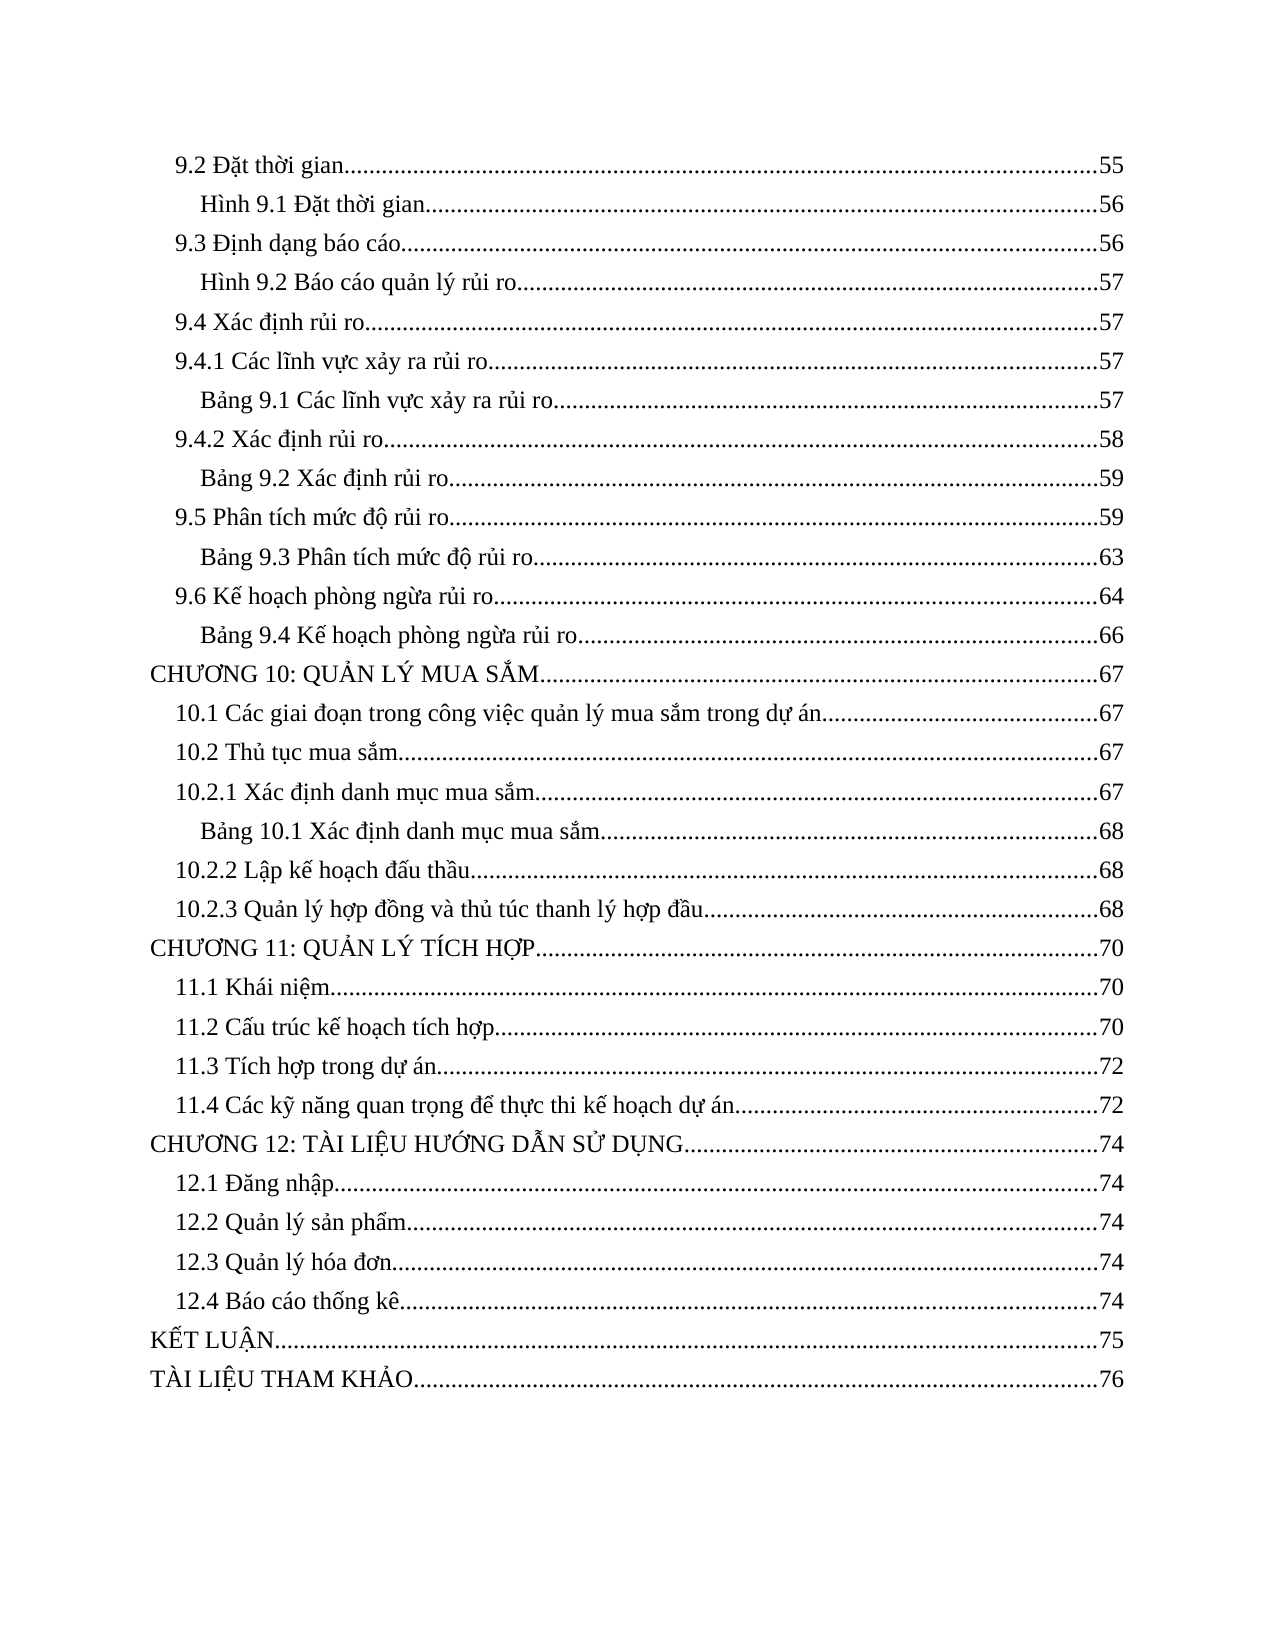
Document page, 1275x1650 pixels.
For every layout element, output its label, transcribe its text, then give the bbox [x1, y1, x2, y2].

text 12.2 Quản lý sản phẩm 74 [175, 1207, 1125, 1236]
text Bảng 9.3 Phân tích mức độ rủi ro 63 [200, 542, 1125, 570]
text 9.5 Phân tích mức độ rủi ro 59 [175, 502, 1125, 531]
text 10.2.1 Xác định danh mục mua sắm 67 [175, 777, 1125, 805]
text Bảng 9.1 Các lĩnh vực xảy ra rủi ro 57 [200, 385, 1125, 414]
text 11.3 Tích hợp trong dự án 72 [175, 1051, 1125, 1079]
text KẾT LUẬN 75 [150, 1325, 1125, 1354]
text 12.4 Báo cáo thống kê 74 [175, 1286, 1125, 1314]
text 9.4.1 Các lĩnh vực xảy ra rủi ro 57 [175, 346, 1125, 374]
text CHƯƠNG 11: QUẢN LÝ TÍCH HỢP 70 [150, 933, 1125, 962]
text TÀI LIỆU THAM KHẢO 76 [150, 1364, 1125, 1393]
text Hình 9.2 Báo cáo quản lý rủi ro 57 [200, 267, 1125, 296]
text Bảng 10.1 Xác định danh mục mua sắm 68 [200, 816, 1125, 844]
text 10.1 Các giai đoạn trong công việc quản lý mua sắm trong dự án 67 [175, 698, 1125, 727]
text 10.2.3 Quản lý hợp đồng và thủ túc thanh lý hợp đầu 68 [175, 894, 1125, 923]
text 11.2 Cấu trúc kế hoạch tích hợp 70 [175, 1012, 1125, 1040]
text 9.6 Kế hoạch phòng ngừa rủi ro 64 [175, 581, 1125, 609]
text CHƯƠNG 12: TÀI LIỆU HƯỚNG DẪN SỬ DỤNG 74 [150, 1129, 1125, 1158]
text 9.4.2 Xác định rủi ro 58 [175, 424, 1125, 453]
text 11.1 Khái niệm 70 [175, 972, 1125, 1001]
text Hình 9.1 Đặt thời gian 56 [200, 189, 1125, 218]
text 12.1 Đăng nhập 74 [175, 1168, 1125, 1197]
text 9.4 Xác định rủi ro 57 [175, 307, 1125, 335]
text CHƯƠNG 10: QUẢN LÝ MUA SẮM 67 [150, 659, 1125, 688]
text Bảng 9.4 Kế hoạch phòng ngừa rủi ro 66 [200, 620, 1125, 649]
text Bảng 9.2 Xác định rủi ro 59 [200, 463, 1125, 492]
text 9.3 Định dạng báo cáo 56 [175, 228, 1125, 257]
text 10.2.2 Lập kế hoạch đấu thầu 68 [175, 855, 1125, 884]
text 10.2 Thủ tục mua sắm 67 [175, 737, 1125, 766]
text 12.3 Quản lý hóa đơn 74 [175, 1247, 1125, 1275]
text 9.2 Đặt thời gian 55 [175, 150, 1125, 179]
text 11.4 Các kỹ năng quan trọng để thực thi kế hoạch dự án 72 [175, 1090, 1125, 1119]
